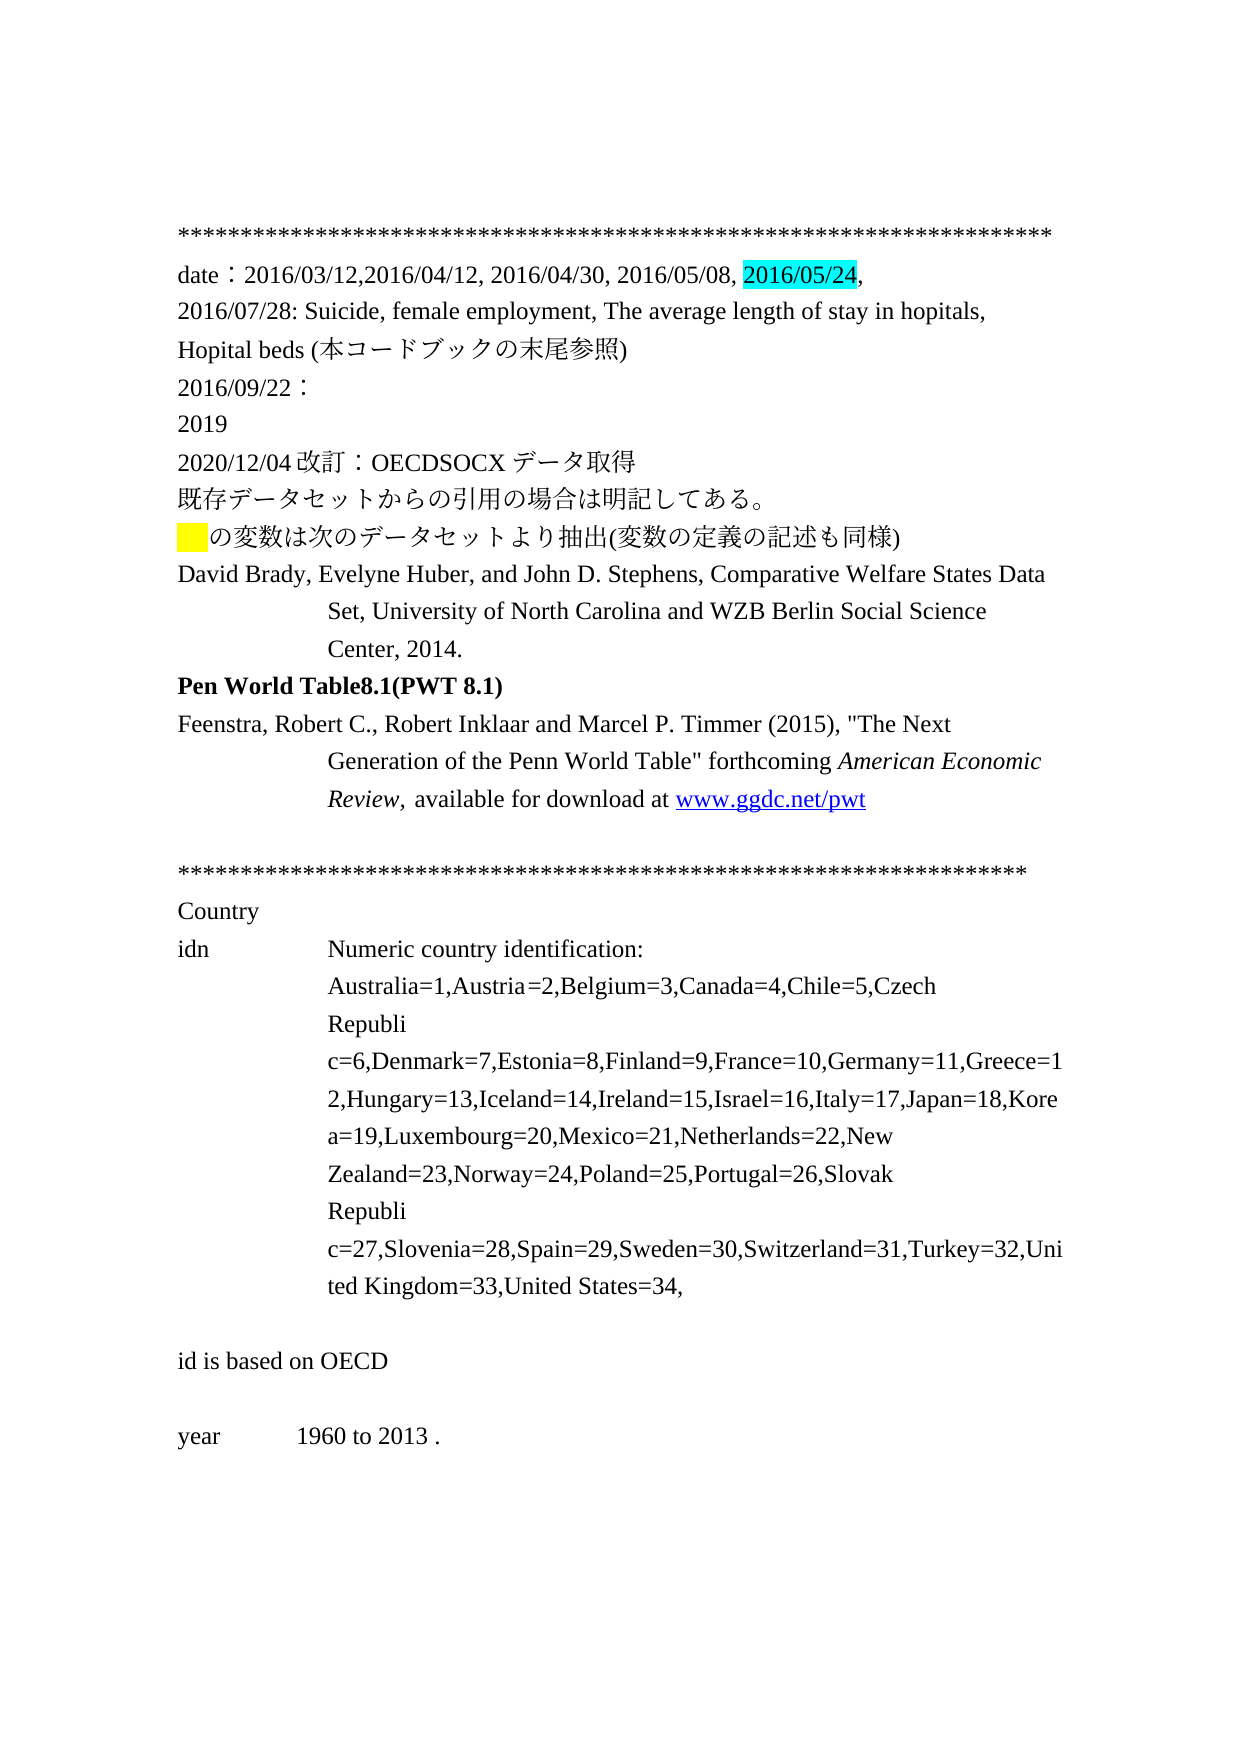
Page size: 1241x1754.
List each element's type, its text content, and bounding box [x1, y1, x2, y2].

text date：2016/03/12,2016/04/12, 2016/04/30, 2016/05/08, 2016/05/24, [177, 254, 1063, 292]
text id is based on OECD [177, 1342, 1063, 1379]
text 2016/07/28: Suicide, female employment, The average length of stay in hopitals, Hopital beds (本コードブックの末尾参照) [177, 292, 1063, 367]
text 2019 [177, 404, 1063, 442]
text Australia=1,Austria =2,Belgium=3,Canada=4,Chile=5,Czech Republic=6,Denmark=7,Estonia=8,Finland=9,France=10,Germany=11,Greece=12,Hungary=13,Iceland=14,Ireland=15,Israel=16,Italy=17,Japan=18,Korea=19,Luxembourg=20,Mexico=21,Netherlands=22,New Zealand=23,Norway=24,Poland=25,Portugal=26,Slovak Republic=27,Slovenia=28,Spain=29,Sweden=30,Switzerland=31,Turkey=32,United Kingdom=33,United States=34, [177, 967, 1063, 1304]
text ******************************************************************** [177, 854, 1063, 892]
text Country [177, 892, 1063, 929]
text David Brady, Evelyne Huber, and John D. Stephens, Comparative Welfare States Data Set, University of North Carolina and WZB Berlin Social Science Center, 2014. [177, 554, 1063, 667]
text Pen World Table8.1(PWT 8.1) [177, 667, 1063, 704]
text idn Numeric country identification: [177, 929, 1063, 967]
text 2016/09/22： [177, 367, 1063, 404]
text 既存データセットからの引用の場合は明記してある。 [177, 479, 1063, 517]
text year 1960 to 2013 . [177, 1417, 1063, 1454]
text Feenstra, Robert C., Robert Inklaar and Marcel P. Timmer (2015), "The Next Generation of the Penn World Table" forthcoming American Economic Review, available for download at www.ggdc.net/pwt [177, 704, 1063, 817]
text 2020/12/04改訂：OECDSOCXデータ取得 [177, 442, 1063, 479]
text の変数は次のデータセットより抽出(変数の定義の記述も同様) [177, 517, 1063, 554]
text ********************************************************************** [177, 217, 1063, 254]
